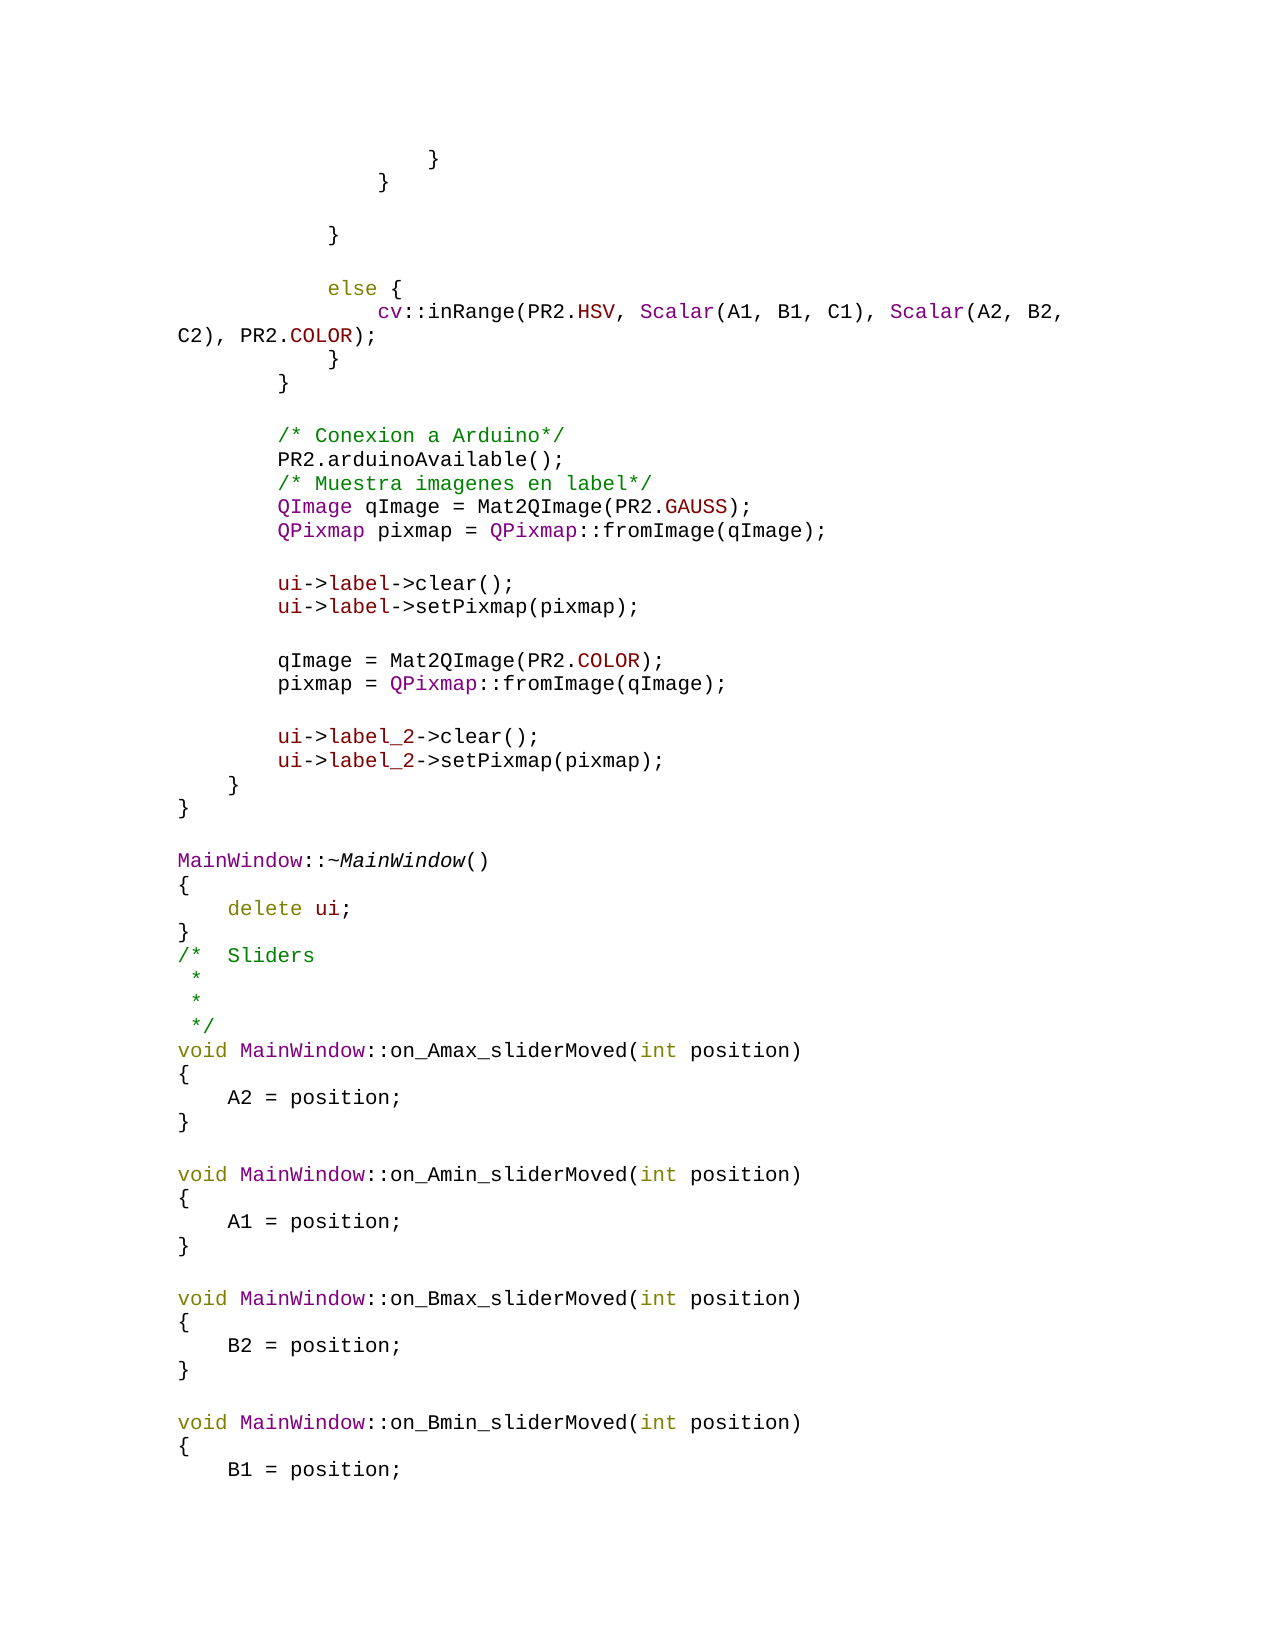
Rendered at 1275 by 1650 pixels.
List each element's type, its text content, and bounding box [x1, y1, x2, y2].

text A2 = position; [177, 1087, 1098, 1111]
text * [177, 992, 1098, 1016]
text } [177, 1235, 1098, 1258]
text } [177, 774, 1098, 797]
text else { [177, 277, 1098, 301]
text } [177, 171, 1098, 195]
text */ [177, 1016, 1098, 1040]
text ui->label->setPixmap(pixmap); [177, 597, 1098, 620]
text void MainWindow::on_Amin_sliderMoved(int position) [177, 1164, 1098, 1187]
text } [177, 921, 1098, 945]
text * [177, 969, 1098, 992]
text QPixmap pixmap = QPixmap::fromImage(qImage); [177, 520, 1098, 543]
text pixmap = QPixmap::fromImage(qImage); [177, 673, 1098, 697]
text void MainWindow::on_Amax_sliderMoved(int position) [177, 1040, 1098, 1063]
text { [177, 1187, 1098, 1211]
text { [177, 1436, 1098, 1459]
text A1 = position; [177, 1211, 1098, 1235]
text qImage = Mat2QImage(PR2.COLOR); [177, 650, 1098, 673]
text { [177, 1311, 1098, 1335]
text void MainWindow::on_Bmin_sliderMoved(int position) [177, 1412, 1098, 1436]
text ui->label_2->setPixmap(pixmap); [177, 750, 1098, 774]
text { [177, 1063, 1098, 1087]
text } [177, 797, 1098, 821]
text /* Sliders [177, 945, 1098, 969]
text delete ui; [177, 898, 1098, 921]
text B2 = position; [177, 1335, 1098, 1359]
text } [177, 148, 1098, 171]
text } [177, 1111, 1098, 1134]
text /* Conexion a Arduino*/ [177, 425, 1098, 449]
text cv::inRange(PR2.HSV, Scalar(A1, B1, C1), Scalar(A2, B2, C2), PR2.COLOR); [177, 301, 1098, 348]
text } [177, 1359, 1098, 1382]
text } [177, 348, 1098, 372]
text PR2.arduinoAvailable(); [177, 449, 1098, 472]
text /* Muestra imagenes en label*/ [177, 472, 1098, 496]
text QImage qImage = Mat2QImage(PR2.GAUSS); [177, 496, 1098, 520]
text } [177, 224, 1098, 248]
text MainWindow::~MainWindow() [177, 851, 1098, 874]
text ui->label->clear(); [177, 573, 1098, 597]
text { [177, 874, 1098, 898]
text void MainWindow::on_Bmax_sliderMoved(int position) [177, 1288, 1098, 1311]
text ui->label_2->clear(); [177, 726, 1098, 750]
text } [177, 372, 1098, 396]
text B1 = position; [177, 1459, 1098, 1483]
